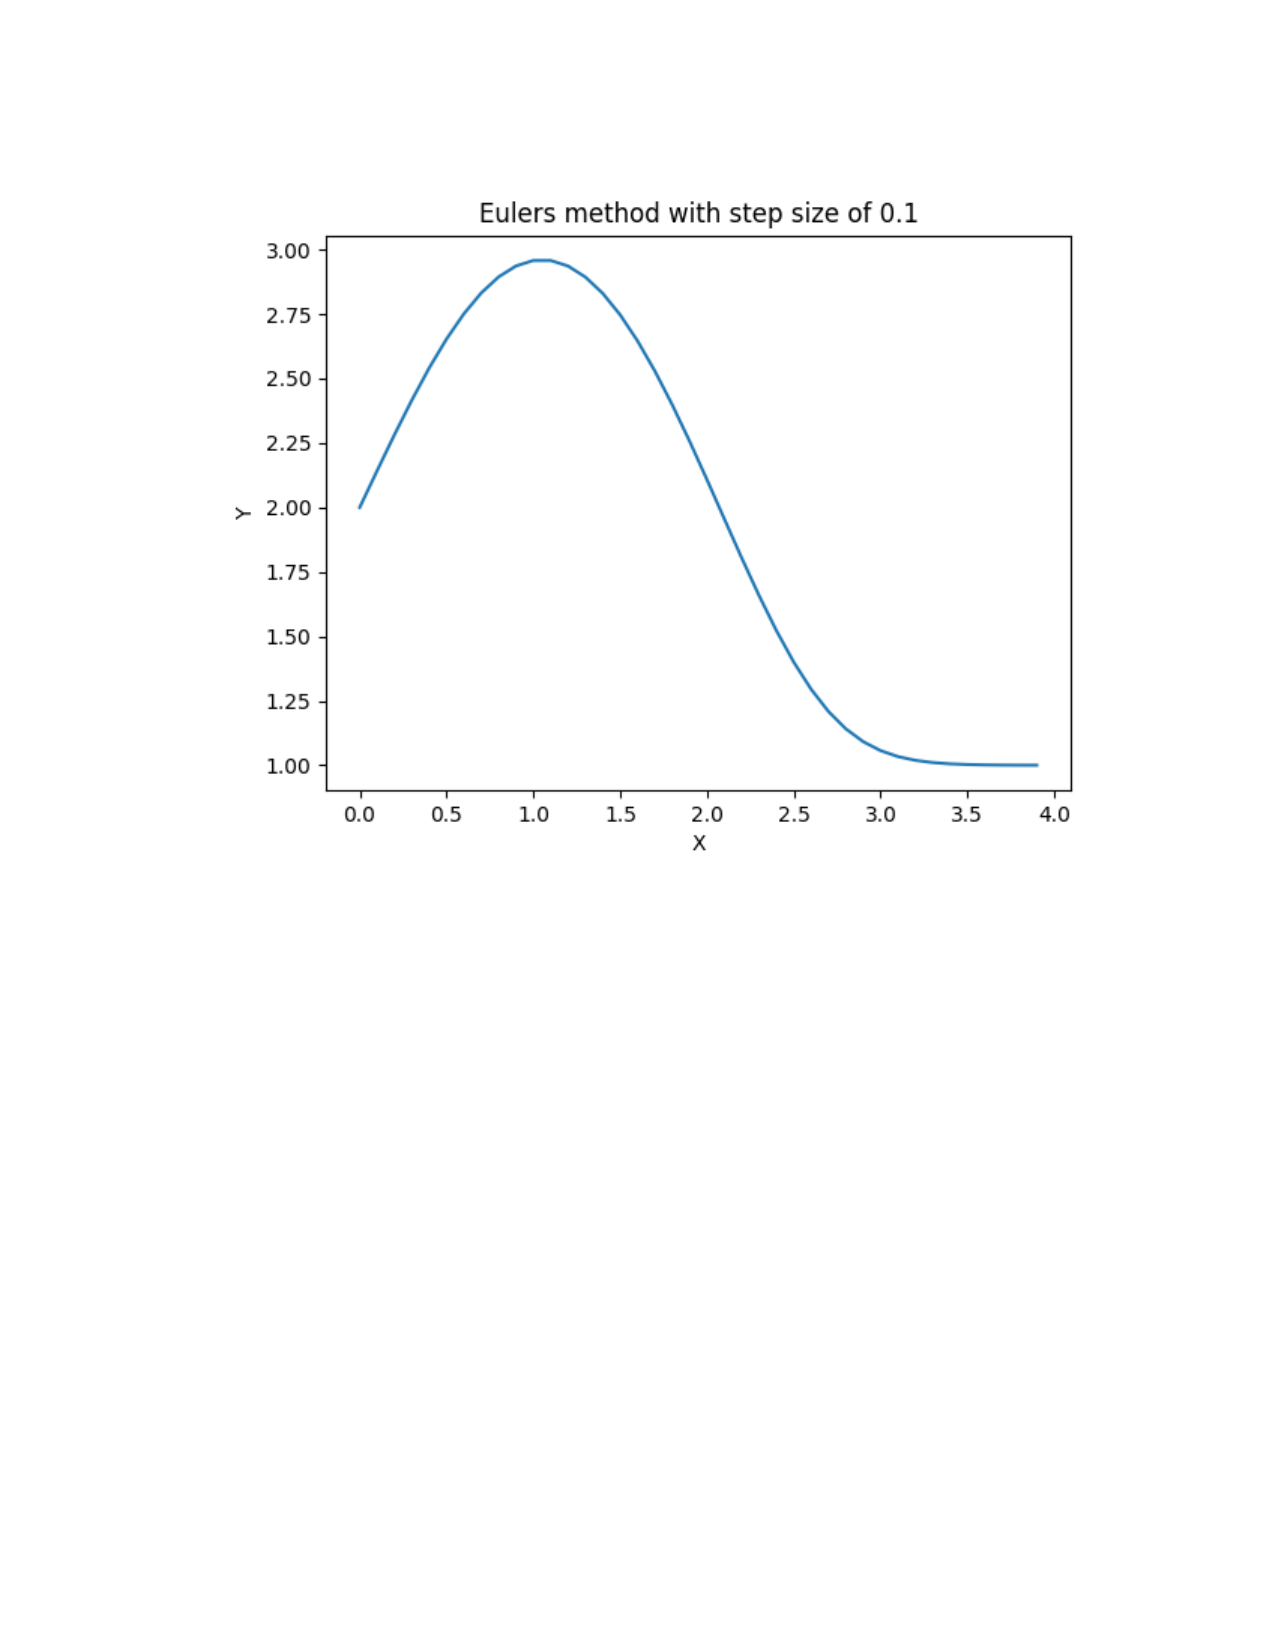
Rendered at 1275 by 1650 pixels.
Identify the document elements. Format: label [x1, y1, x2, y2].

picture [206, 150, 1167, 870]
